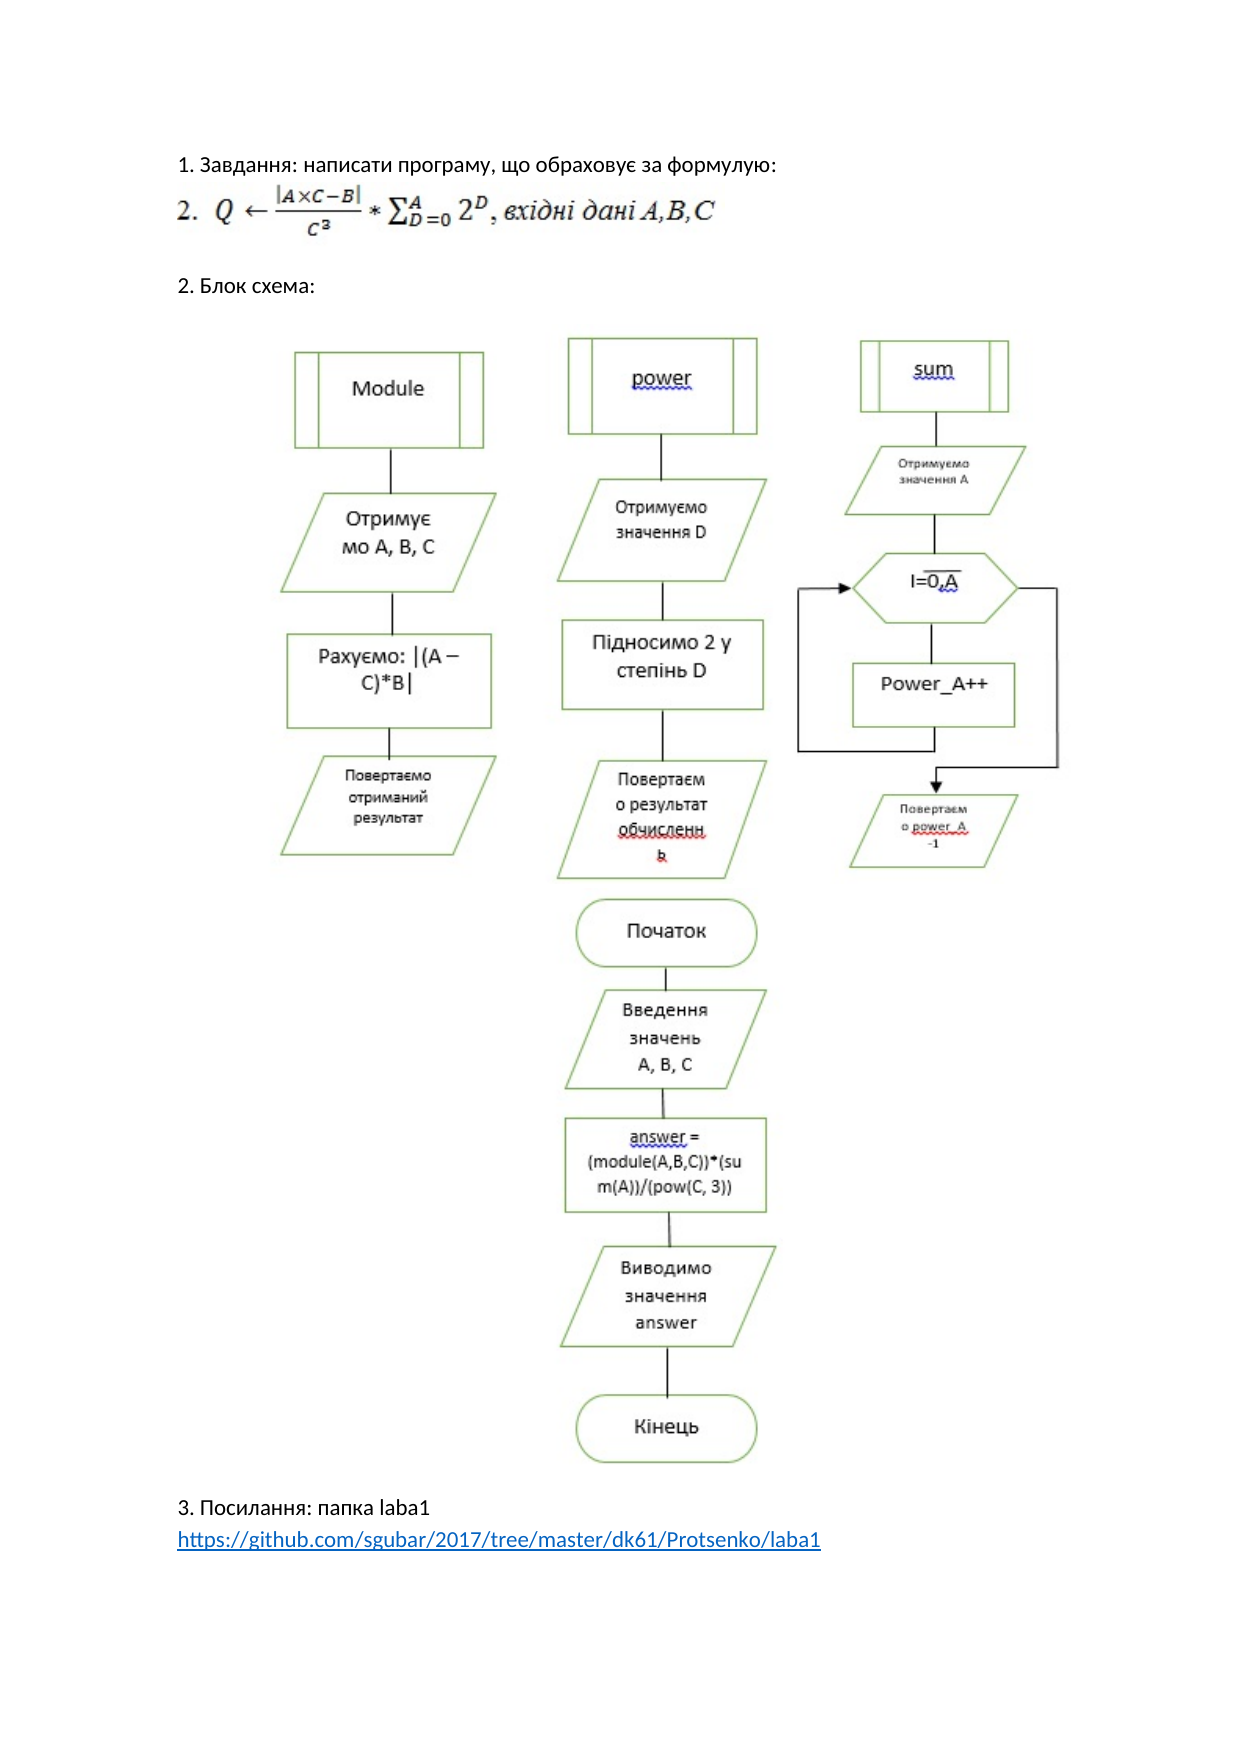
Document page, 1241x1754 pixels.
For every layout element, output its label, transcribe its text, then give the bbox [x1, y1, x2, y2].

picture [532, 888, 797, 1468]
text https://github.com/sgubar/2017/tree/master/dk61/Protsenko/laba1 [177, 1525, 1152, 1553]
text 2. Блок схема: [177, 272, 1152, 300]
text 3. Посилання: папка laba1 [177, 1493, 1152, 1521]
picture [246, 324, 1083, 884]
picture [177, 182, 725, 247]
